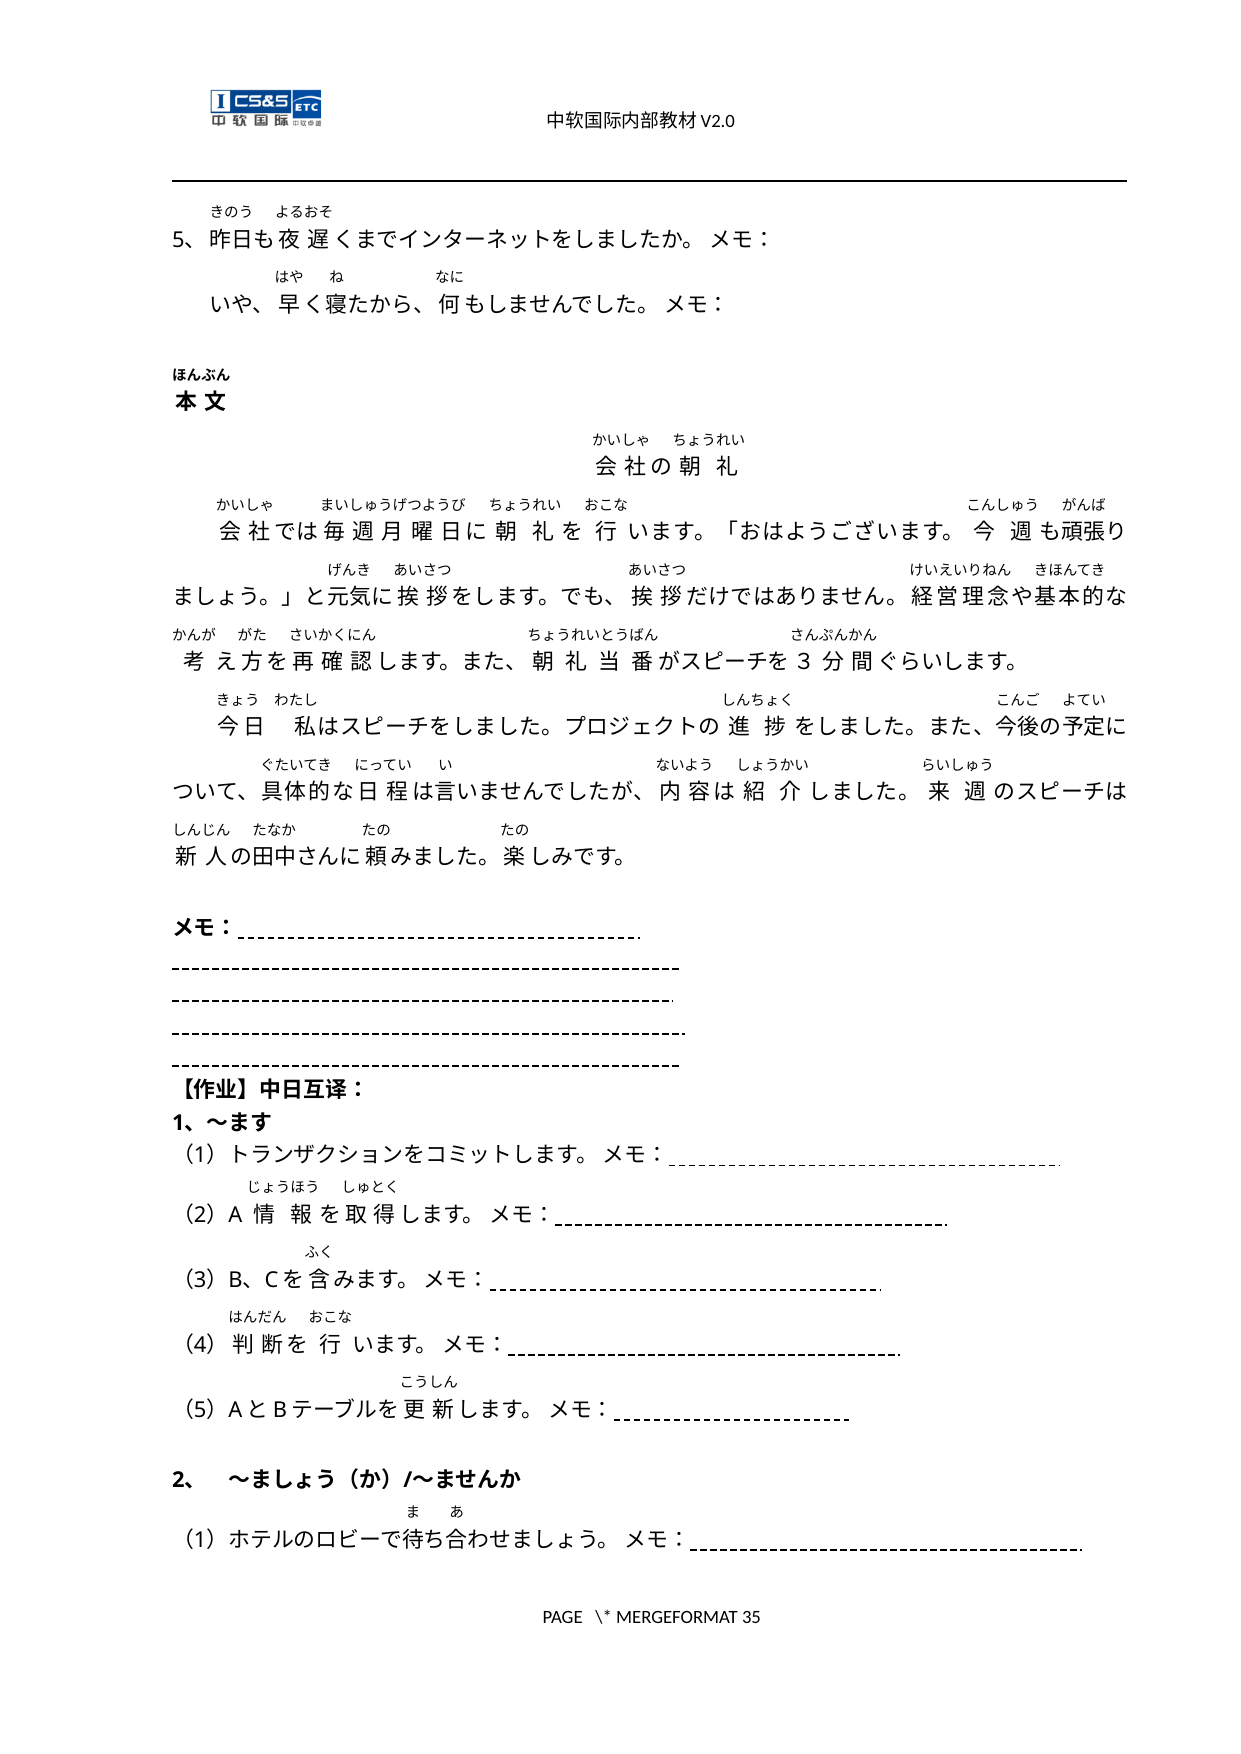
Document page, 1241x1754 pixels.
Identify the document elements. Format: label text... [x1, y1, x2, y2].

text 2、 ～ましょう（か）/～ませんか [172, 1462, 1127, 1494]
text （2）Aをします。 メモ： [172, 1169, 1127, 1234]
list もくまでインターネットをしましたか。 メモ： [172, 194, 1127, 259]
text （5）AとBテーブルをします。 メモ： [172, 1364, 1127, 1429]
text （1）トランザクションをコミットします。 メモ： [172, 1137, 1127, 1169]
picture [209, 88, 322, 127]
list いや、くたから、もしませんでした。 メモ： [209, 259, 1127, 324]
list ではにをいます。「おはようございます。もりましょう。」とにをします。でも、だけではありません。やなえをします。また、がスピーチをぐらいします。 [172, 487, 1127, 682]
text 1、～ます [172, 1104, 1127, 1137]
list の [209, 422, 1127, 487]
text （4）をいます。 メモ： [172, 1299, 1127, 1364]
text メモ： [172, 909, 1127, 942]
text （1）ホテルのロビーでちわせましょう。 メモ： [172, 1494, 1127, 1559]
text 【作业】中日互译： [172, 1072, 1127, 1104]
text （3）B、Cをみます。 メモ： [172, 1234, 1127, 1299]
list はスピーチをしました。プロジェクトのをしました。また、のについて、なはいませんでしたが、はしました。のスピーチはのさんにみました。しみです。 [172, 682, 1127, 877]
